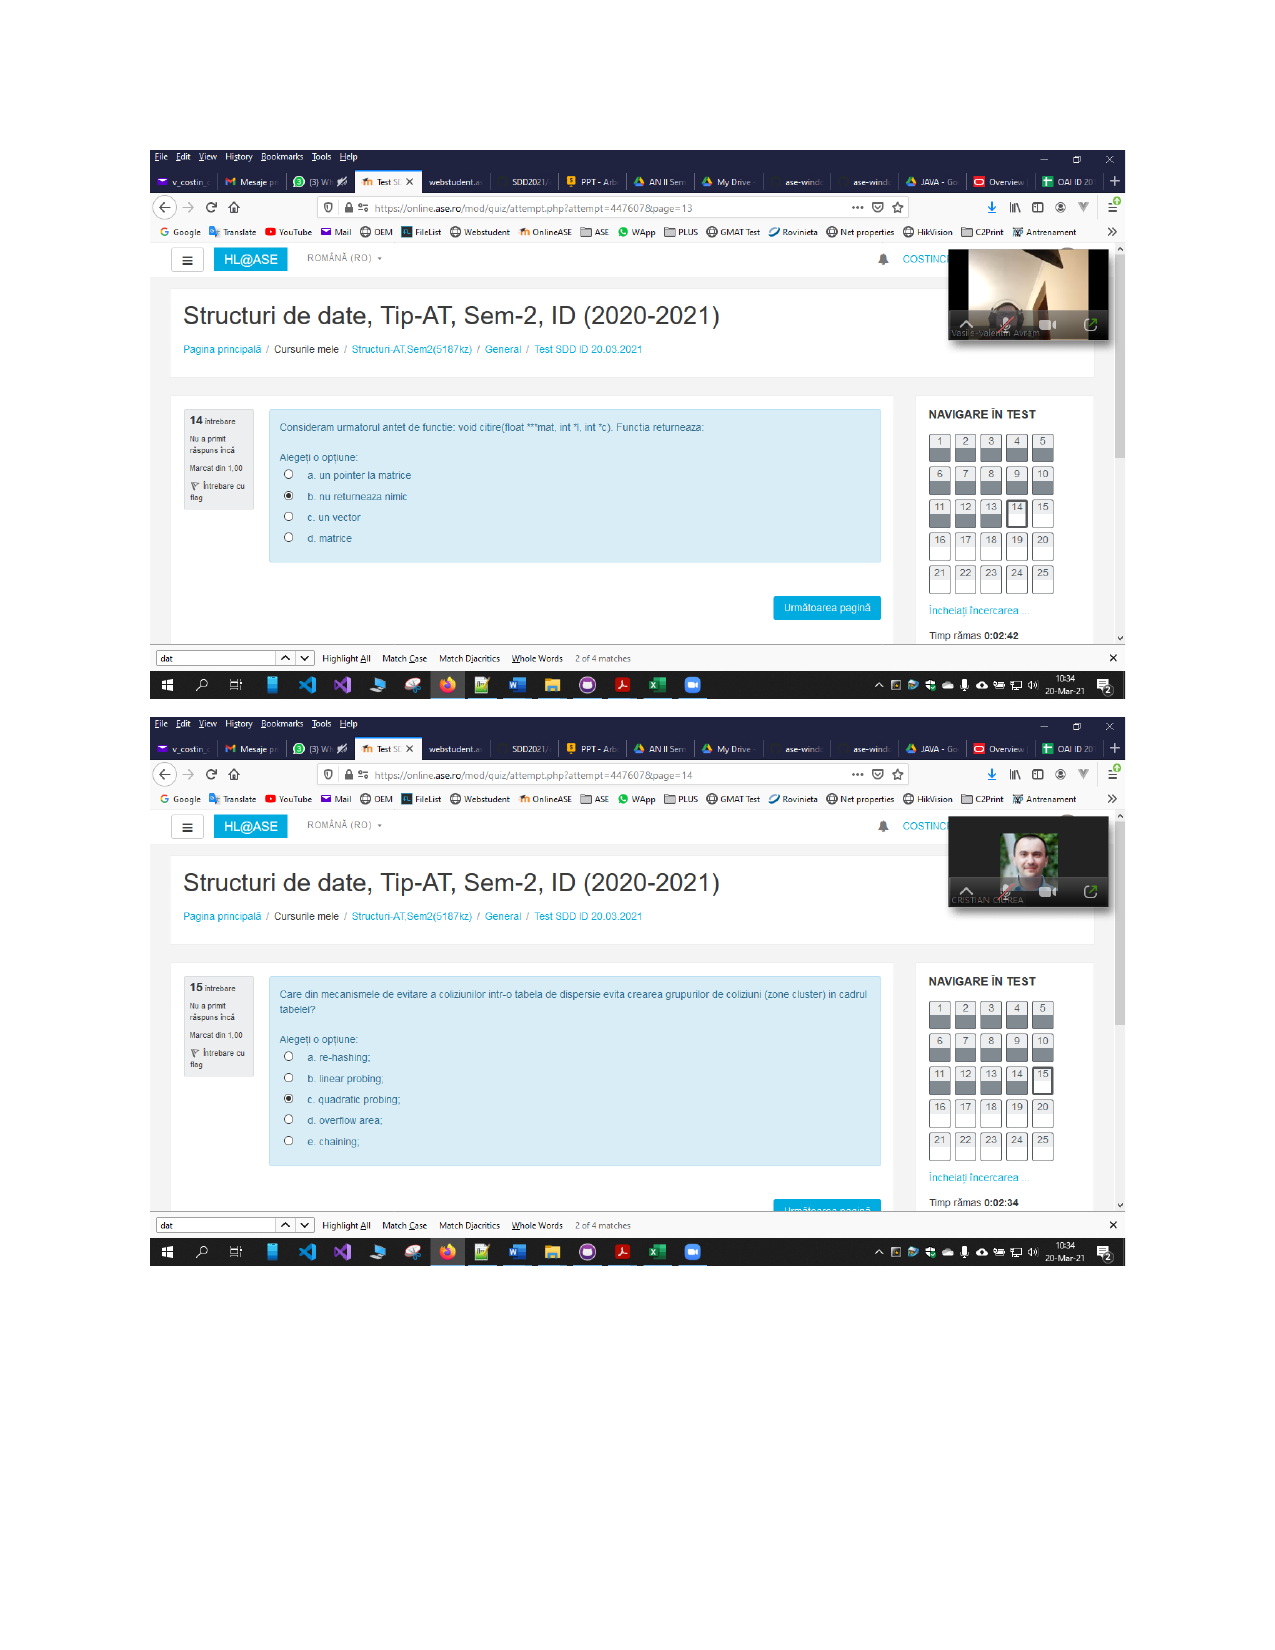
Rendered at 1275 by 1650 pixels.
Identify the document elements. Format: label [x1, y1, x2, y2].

picture [150, 150, 1125, 699]
picture [150, 717, 1125, 1266]
